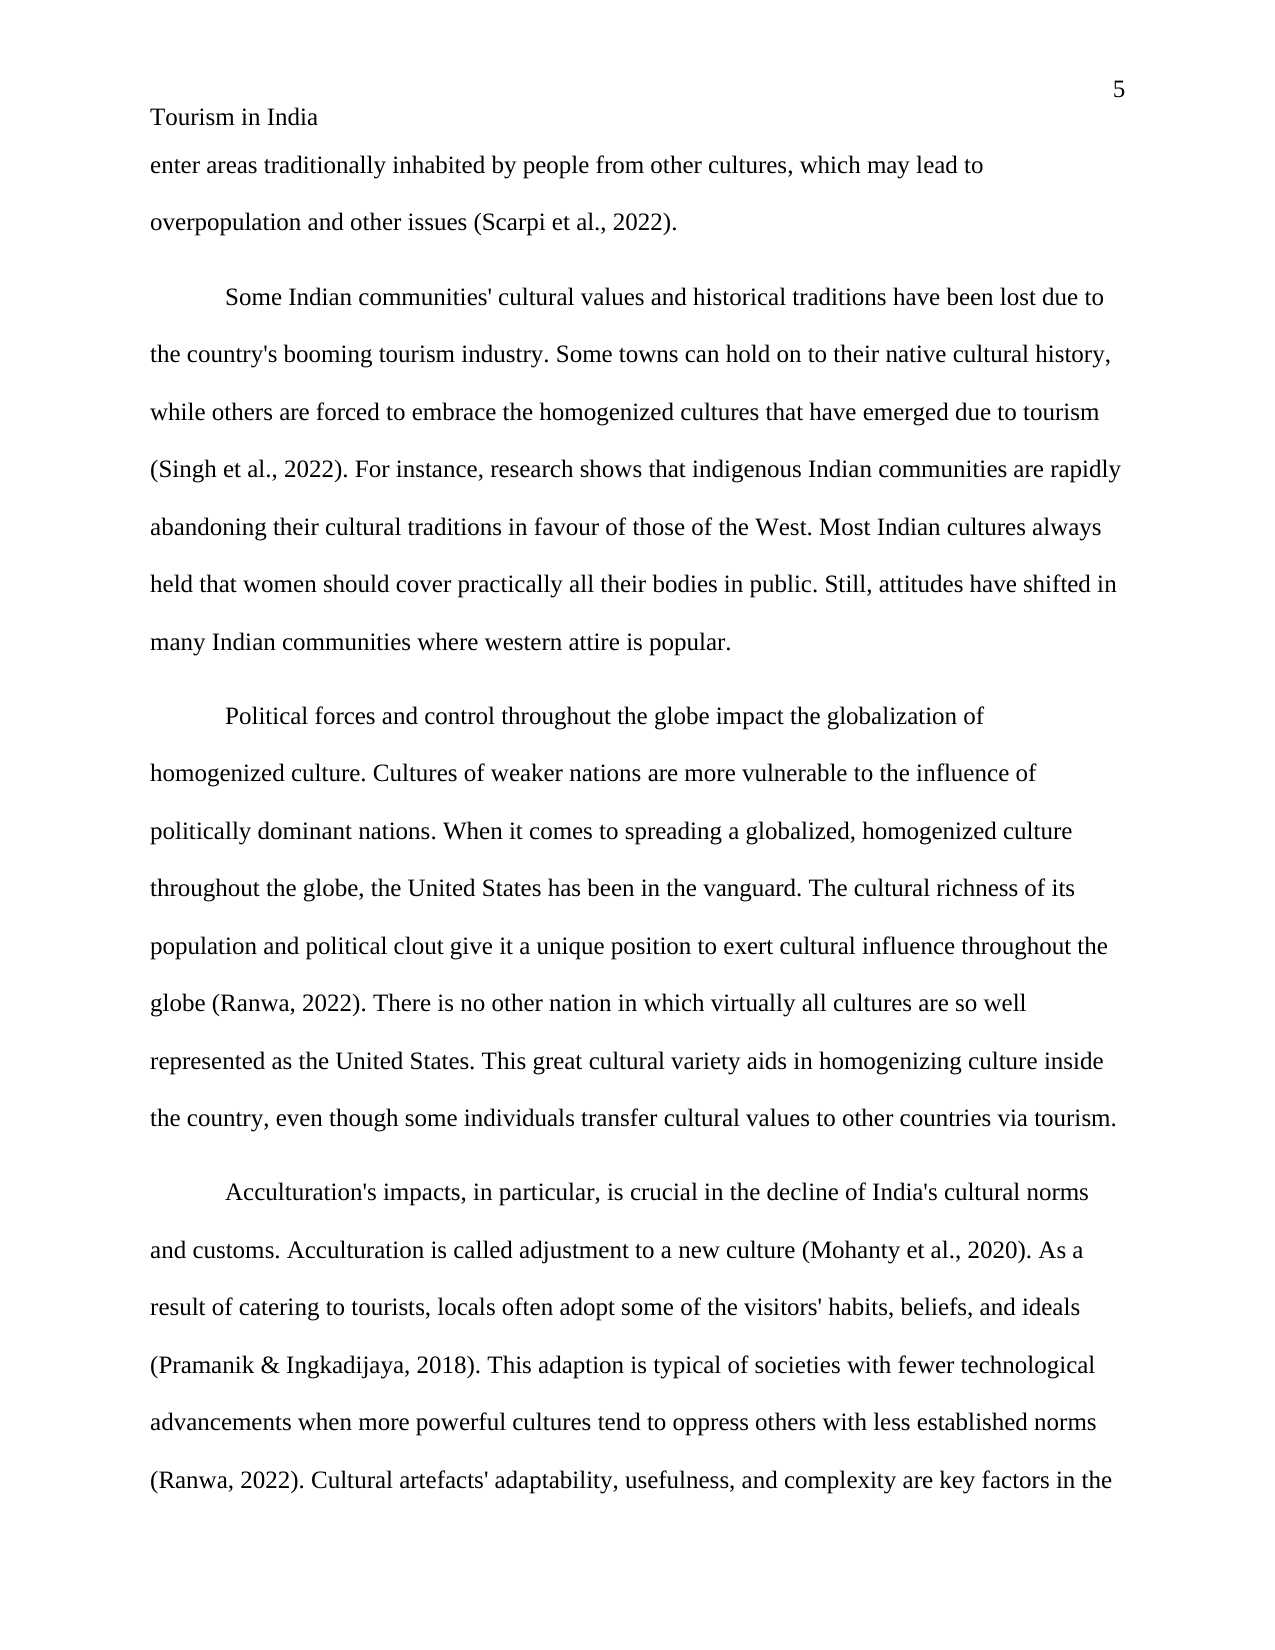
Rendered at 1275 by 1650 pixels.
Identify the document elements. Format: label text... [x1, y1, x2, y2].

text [150, 150, 1125, 236]
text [150, 1177, 1125, 1494]
text Some Indian communities' cultural values and historical traditions have been lost due to the country's booming tourism industry. Some towns can hold on to their native cultural history, while others are forced to embrace the homogenized cultures that have emerged due to tourism (Singh et al., 2022). For instance, research shows that indigenous Indian communities are rapidly abandoning their cultural traditions in favour of those of the West. Most Indian cultures always held that women should cover practically all their bodies in public. Still, attitudes have shifted in many Indian communities where western attire is popular. [150, 282, 1125, 655]
text Political forces and control throughout the globe impact the globalization of homogenized culture. Cultures of weaker nations are more vulnerable to the influence of politically dominant nations. When it comes to spreading a globalized, homogenized culture throughout the globe, the United States has been in the vanguard. The cultural richness of its population and political clout give it a unique position to exert cultural influence throughout the globe (Ranwa, 2022). There is no other nation in which virtually all cultures are so well represented as the United States. This great cultural variety aids in homogenizing culture inside the country, even though some individuals transfer cultural values to other countries via tourism. [150, 701, 1125, 1132]
